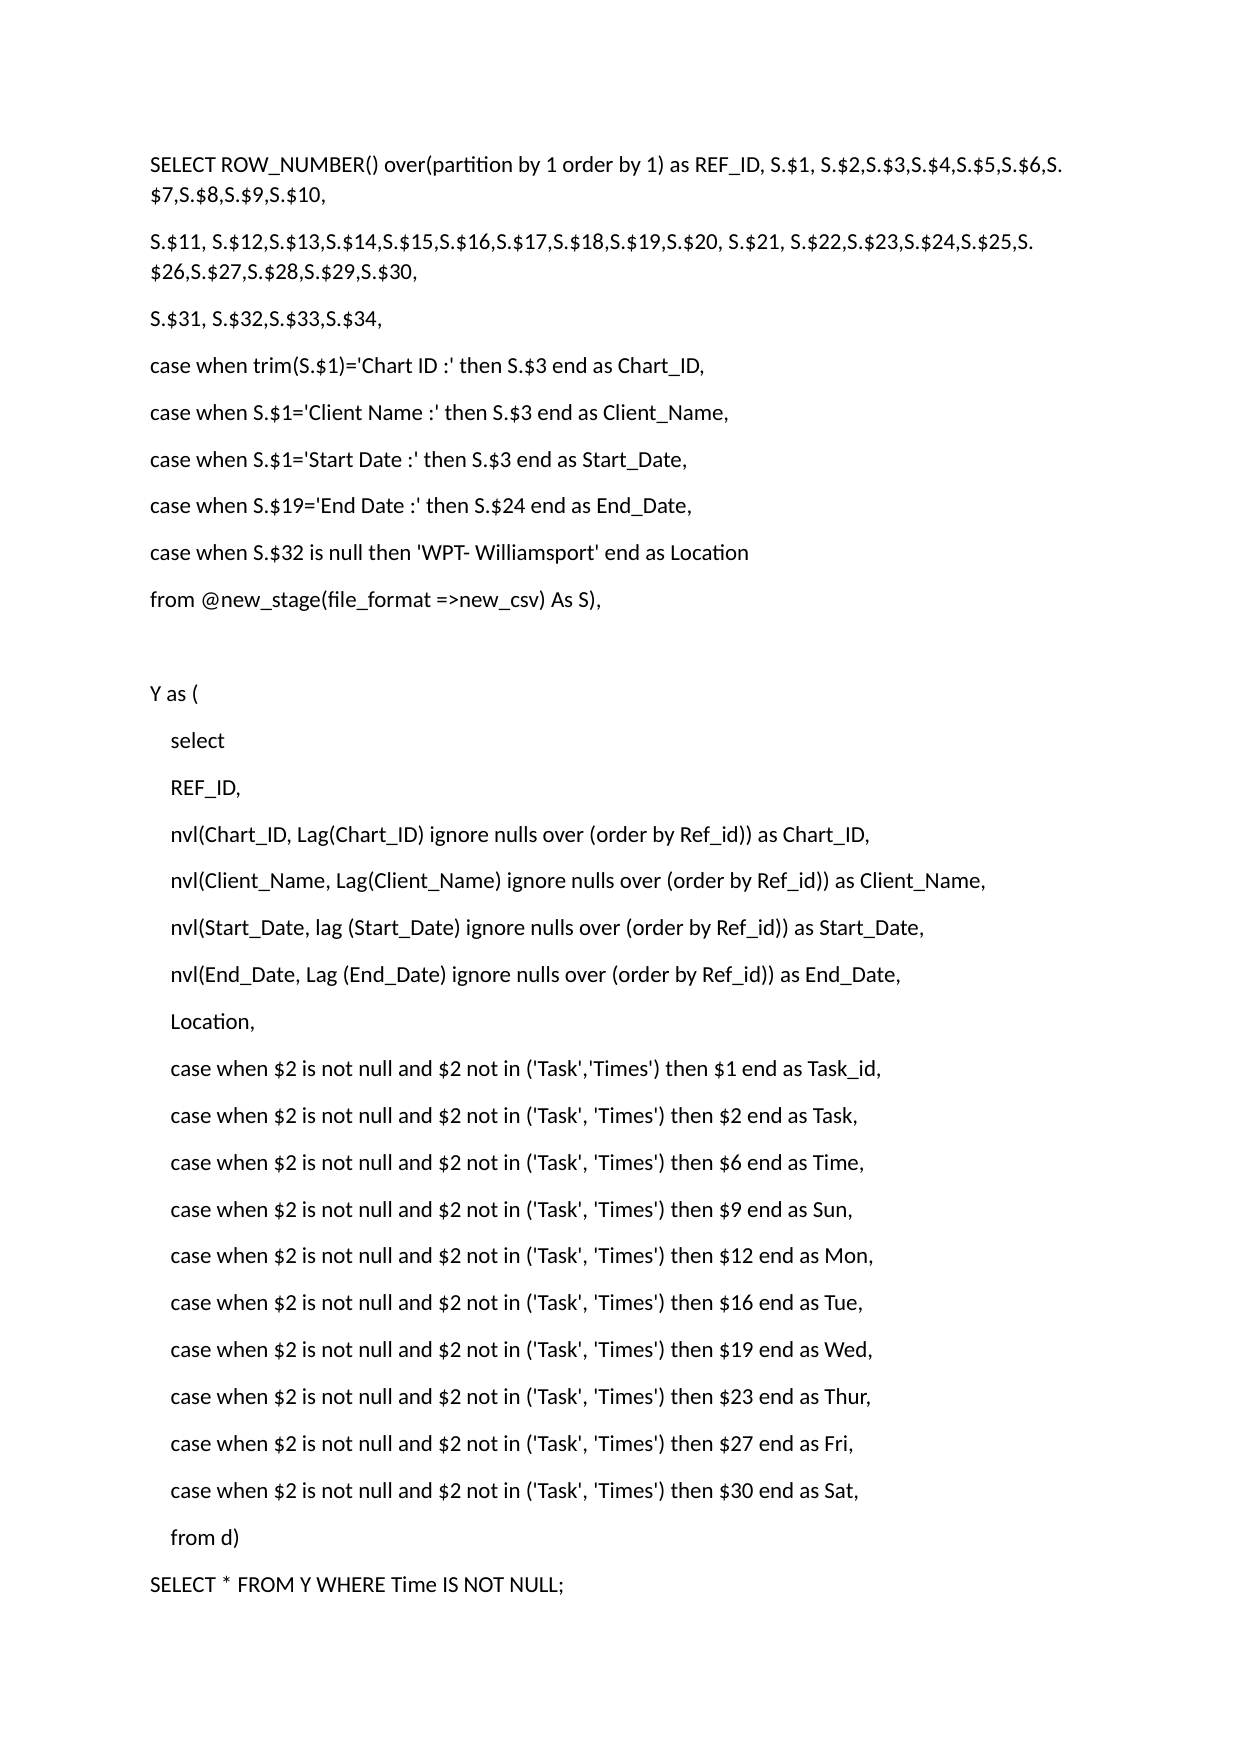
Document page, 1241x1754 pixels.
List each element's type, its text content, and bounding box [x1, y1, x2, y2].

text REF_ID, [150, 773, 1090, 801]
text case when $2 is not null and $2 not in ('Task','Times') then $1 end as Task_id, [150, 1054, 1090, 1082]
text from d) [150, 1523, 1090, 1551]
text case when $2 is not null and $2 not in ('Task', 'Times') then $16 end as Tue, [150, 1288, 1090, 1317]
text Y as ( [150, 679, 1090, 707]
text case when $2 is not null and $2 not in ('Task', 'Times') then $9 end as Sun, [150, 1195, 1090, 1223]
text case when trim(S.$1)='Chart ID :' then S.$3 end as Chart_ID, [150, 351, 1090, 379]
text case when $2 is not null and $2 not in ('Task', 'Times') then $19 end as Wed, [150, 1335, 1090, 1363]
text SELECT ROW_NUMBER() over(partition by 1 order by 1) as REF_ID, S.$1, S.$2,S.$3,S.$4,S.$5,S.$6,S.$7,S.$8,S.$9,S.$10, [150, 150, 1090, 208]
text case when $2 is not null and $2 not in ('Task', 'Times') then $2 end as Task, [150, 1101, 1090, 1129]
text select [150, 726, 1090, 754]
text nvl(Start_Date, lag (Start_Date) ignore nulls over (order by Ref_id)) as Start_Date, [150, 913, 1090, 942]
text case when S.$1='Client Name :' then S.$3 end as Client_Name, [150, 398, 1090, 426]
text S.$11, S.$12,S.$13,S.$14,S.$15,S.$16,S.$17,S.$18,S.$19,S.$20, S.$21, S.$22,S.$23,S.$24,S.$25,S.$26,S.$27,S.$28,S.$29,S.$30, [150, 227, 1090, 285]
text case when S.$32 is null then 'WPT- Williamsport' end as Location [150, 538, 1090, 567]
text S.$31, S.$32,S.$33,S.$34, [150, 304, 1090, 332]
text case when $2 is not null and $2 not in ('Task', 'Times') then $12 end as Mon, [150, 1242, 1090, 1270]
text Location, [150, 1007, 1090, 1035]
text case when $2 is not null and $2 not in ('Task', 'Times') then $27 end as Fri, [150, 1429, 1090, 1457]
text case when S.$19='End Date :' then S.$24 end as End_Date, [150, 492, 1090, 520]
text from @new_stage(file_format =>new_csv) As S), [150, 585, 1090, 613]
text case when S.$1='Start Date :' then S.$3 end as Start_Date, [150, 445, 1090, 473]
text nvl(Chart_ID, Lag(Chart_ID) ignore nulls over (order by Ref_id)) as Chart_ID, [150, 820, 1090, 848]
text nvl(End_Date, Lag (End_Date) ignore nulls over (order by Ref_id)) as End_Date, [150, 960, 1090, 988]
text case when $2 is not null and $2 not in ('Task', 'Times') then $30 end as Sat, [150, 1476, 1090, 1504]
text case when $2 is not null and $2 not in ('Task', 'Times') then $23 end as Thur, [150, 1382, 1090, 1410]
text case when $2 is not null and $2 not in ('Task', 'Times') then $6 end as Time, [150, 1148, 1090, 1176]
text SELECT * FROM Y WHERE Time IS NOT NULL; [150, 1570, 1090, 1598]
text nvl(Client_Name, Lag(Client_Name) ignore nulls over (order by Ref_id)) as Client_Name, [150, 867, 1090, 895]
